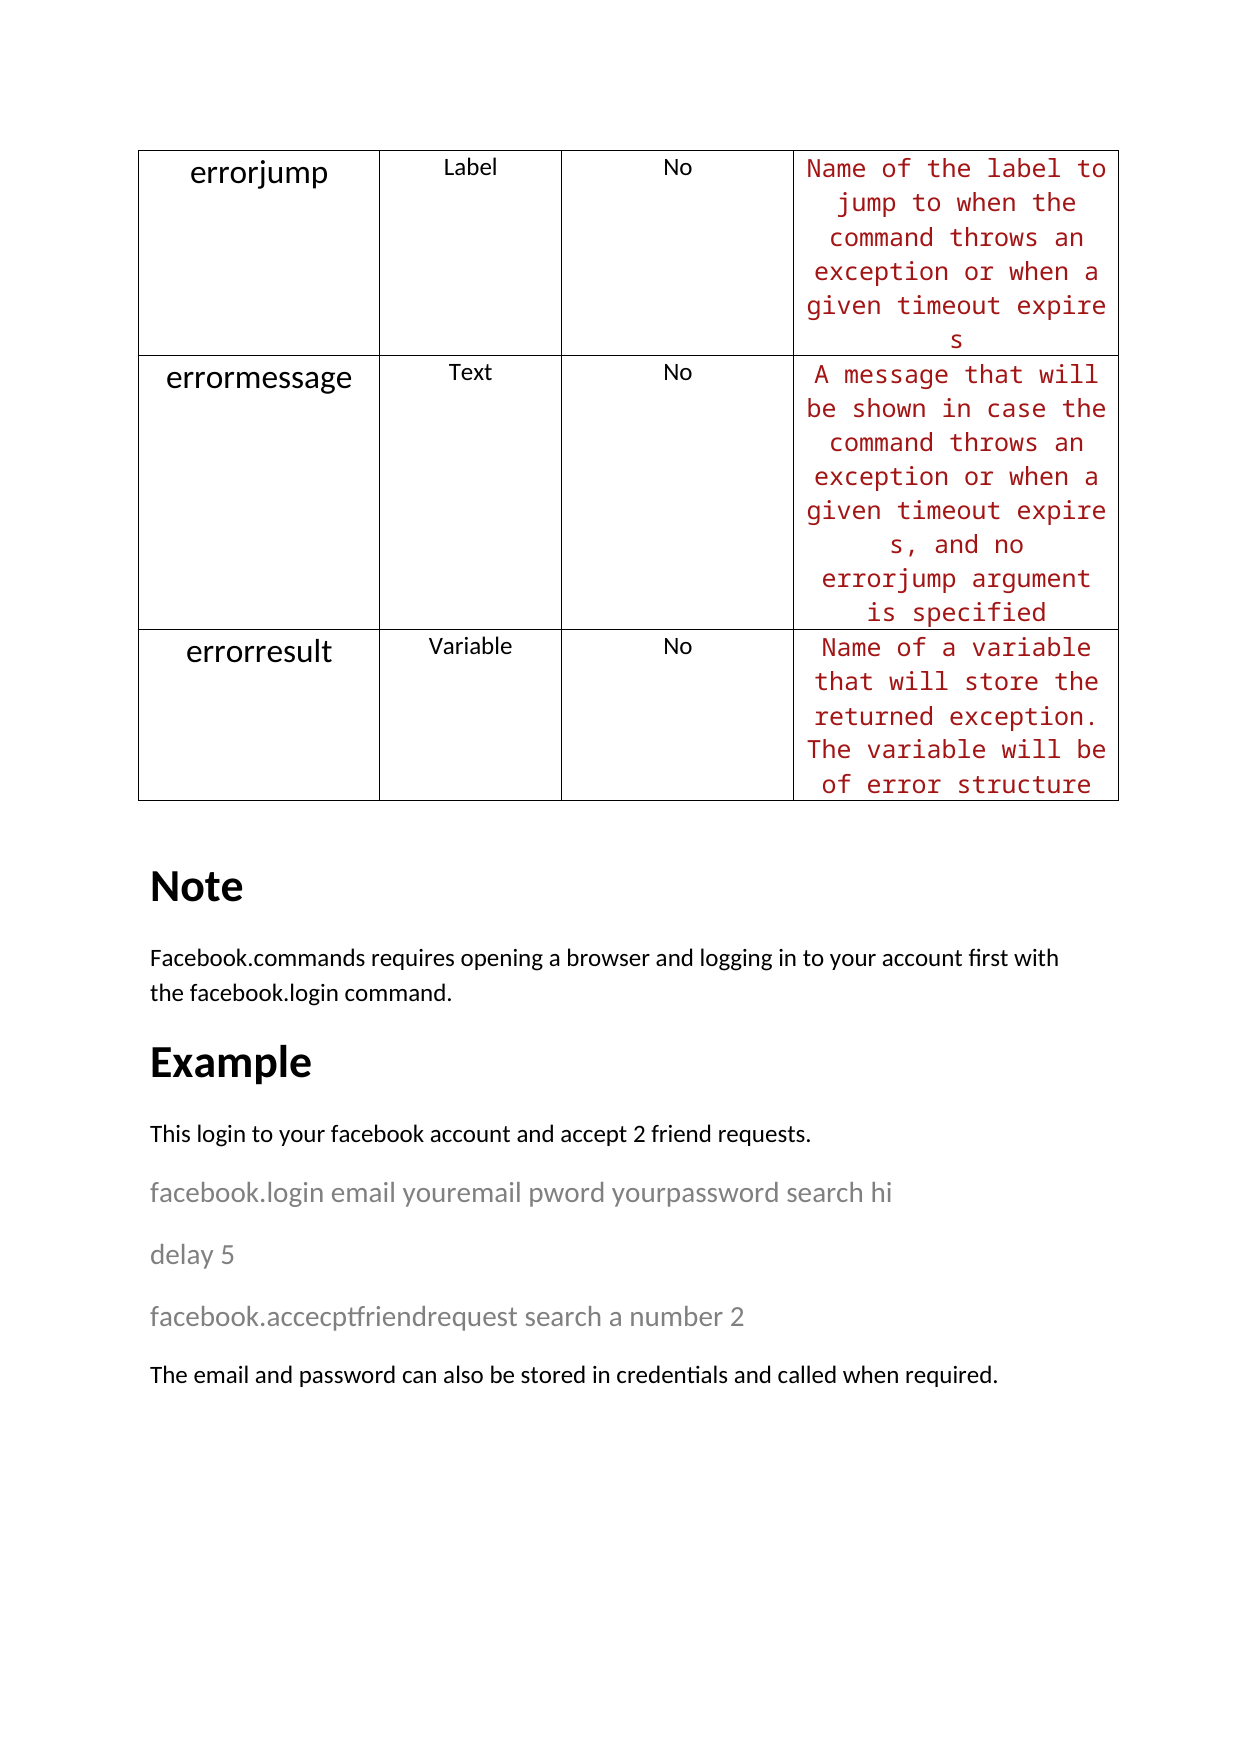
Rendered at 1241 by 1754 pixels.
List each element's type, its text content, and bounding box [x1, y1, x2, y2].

text Facebook.commands requires opening a browser and logging in to your account first with the facebook.login command. [150, 942, 1090, 1008]
table_cell No [562, 151, 793, 355]
table_cell errorjump [139, 151, 379, 355]
table_cell Label [380, 151, 561, 355]
table_cell No [562, 630, 793, 800]
text delay 5 [150, 1236, 1090, 1271]
table_cell Variable [380, 630, 561, 800]
text This login to your facebook account and accept 2 friend requests. [150, 1118, 1090, 1149]
table_cell errormessage [139, 356, 379, 629]
table_cell No [562, 356, 793, 629]
text facebook.login email youremail pword yourpassword search hi [150, 1174, 1090, 1210]
table_cell Name of a variable that will store the returned exception. The variable will be of error structure [794, 630, 1118, 800]
table_cell Text [380, 356, 561, 629]
table_cell Name of the label to jump to when the command throws an exception or when a given timeout expires [794, 151, 1118, 355]
table_cell A message that will be shown in case the command throws an exception or when a given timeout expires, and no errorjump argument is specified [794, 356, 1118, 629]
text Note [150, 857, 1090, 913]
table_cell errorresult [139, 630, 379, 800]
text Example [150, 1033, 1090, 1089]
text The email and password can also be stored in credentials and called when required. [150, 1359, 1090, 1390]
text facebook.accecptfriendrequest search a number 2 [150, 1298, 1090, 1333]
